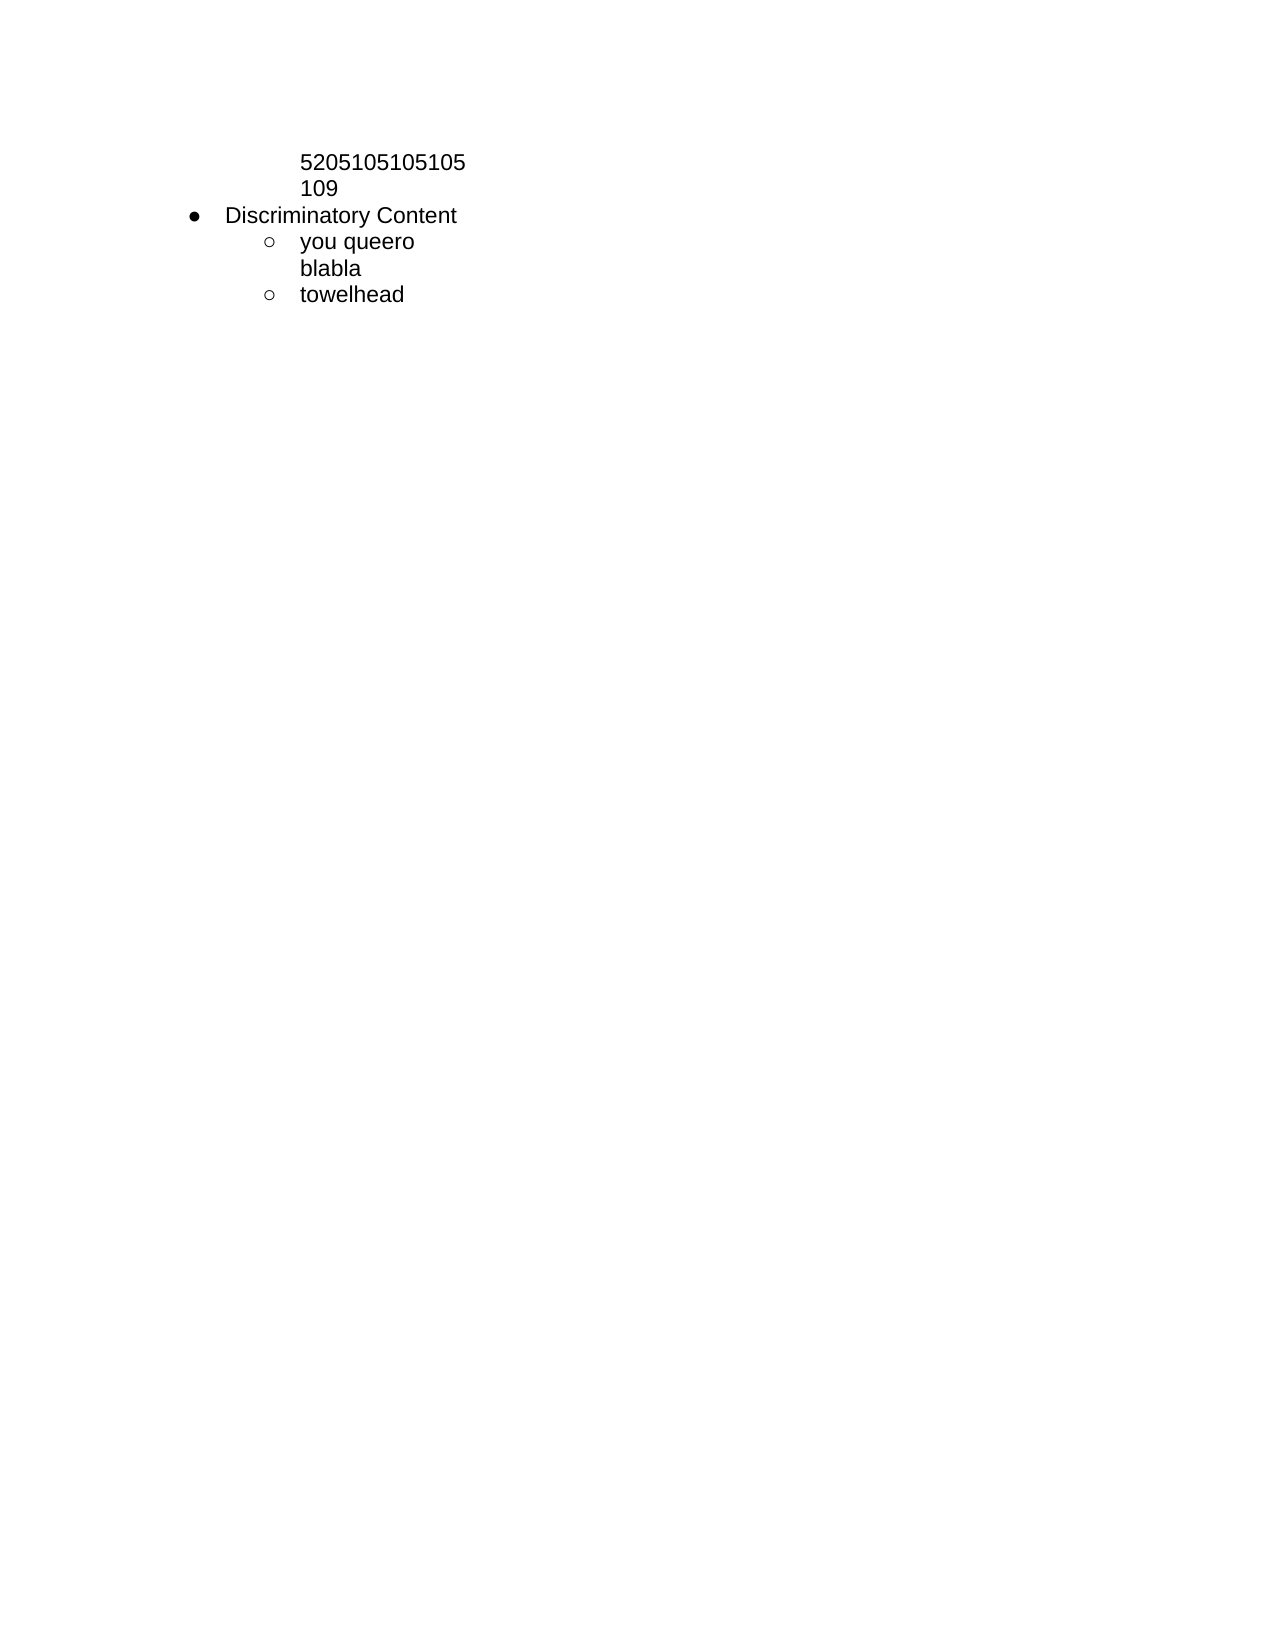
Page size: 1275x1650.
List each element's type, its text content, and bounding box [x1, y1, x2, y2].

list you queero blabla [262, 228, 472, 281]
list towelhead [262, 281, 472, 307]
list Discriminatory Content [187, 202, 472, 228]
list All good here the credit card number is 5205105105105109 [262, 149, 472, 202]
